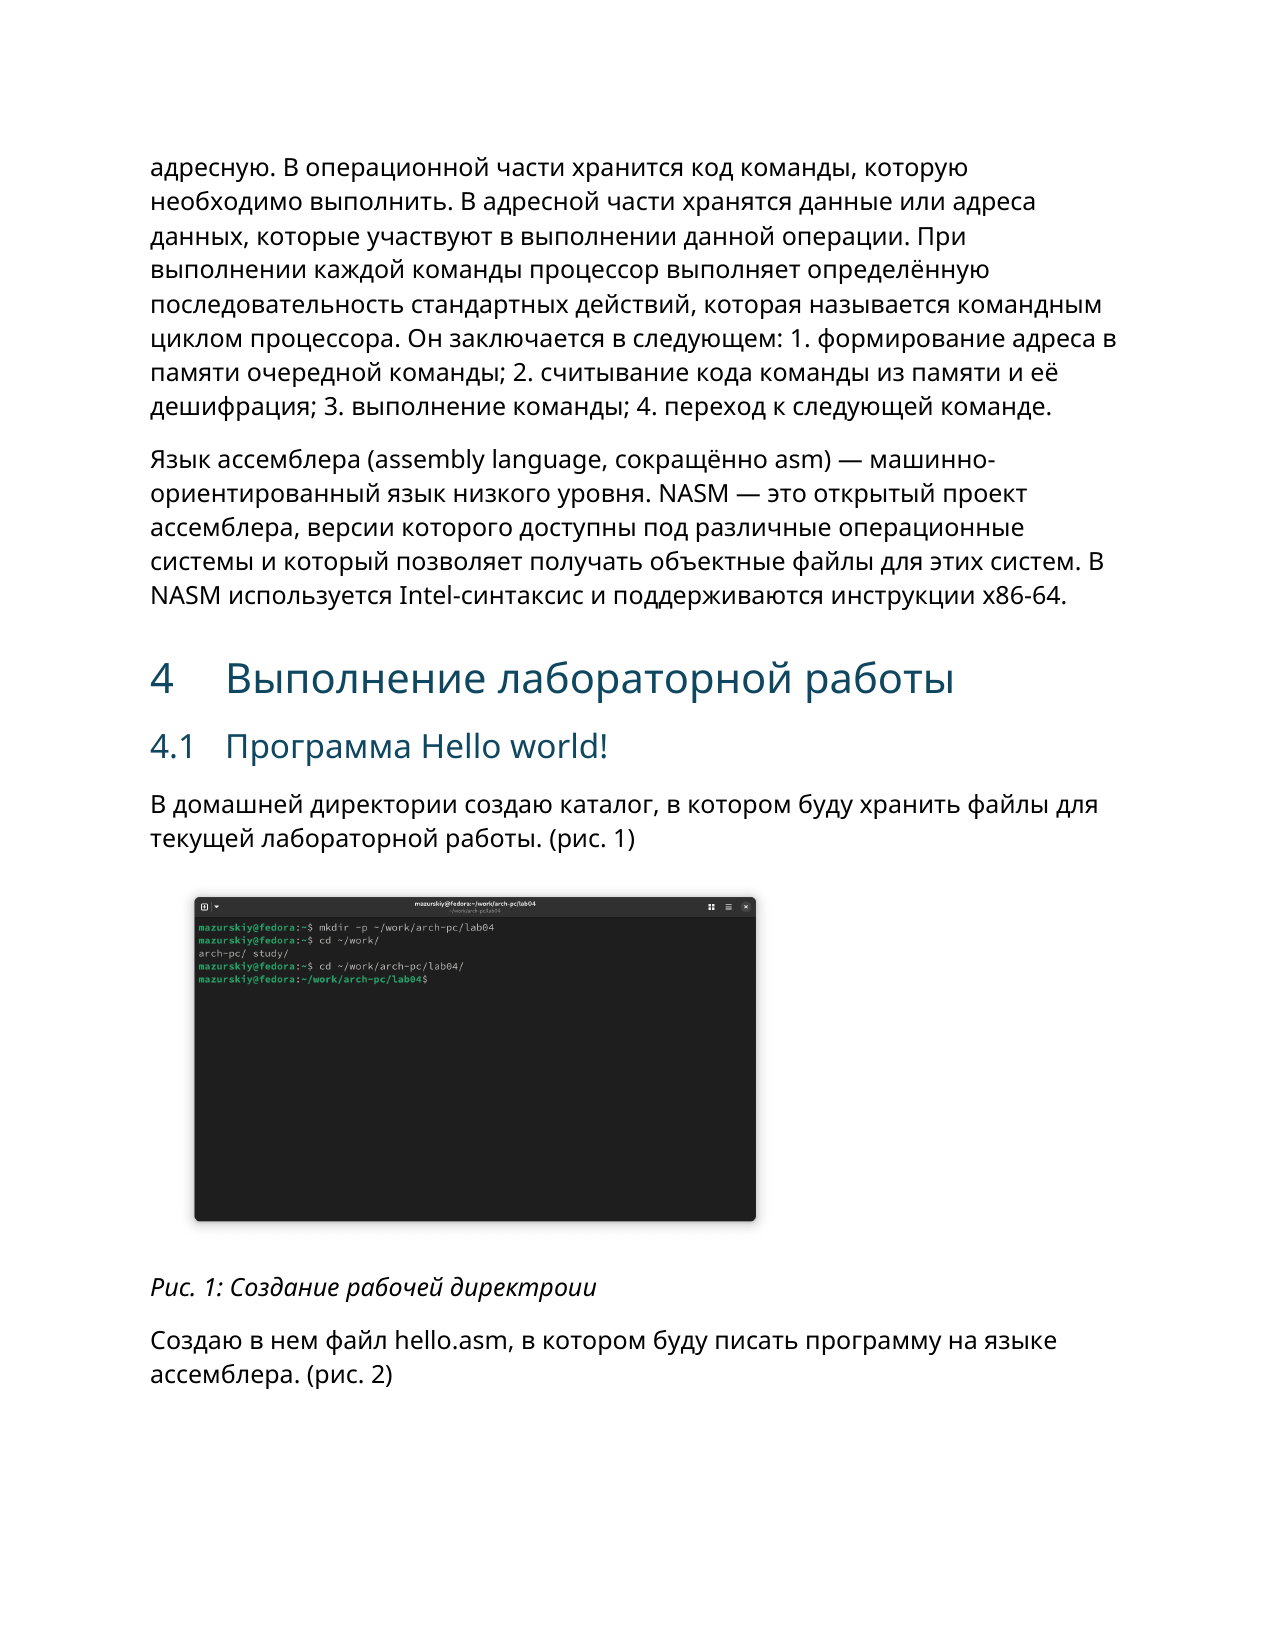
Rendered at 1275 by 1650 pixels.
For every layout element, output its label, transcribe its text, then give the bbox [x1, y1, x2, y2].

text Рис. 1: Создание рабочей директроии [150, 1270, 1125, 1304]
text Создаю в нем файл hello.asm, в котором буду писать программу на языке ассемблера. (рис. 2) [150, 1323, 1125, 1391]
subtitle 4.1 Программа Hello world! [150, 722, 1125, 768]
picture [168, 873, 782, 1250]
subtitle 4 Выполнение лабораторной работы [150, 649, 1125, 706]
text Язык ассемблера (assembly language, сокращённо asm) — машинно-ориентированный язык низкого уровня. NASM — это открытый проект ассемблера, версии которого доступны под различные операционные системы и который позволяет получать объектные файлы для этих систем. В NASM используется Intel-синтаксис и поддерживаются инструкции x86-64. [150, 441, 1125, 612]
text В домашней директории создаю каталог, в котором буду хранить файлы для текущей лабораторной работы. (рис. 1) [150, 787, 1125, 855]
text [150, 150, 1125, 422]
